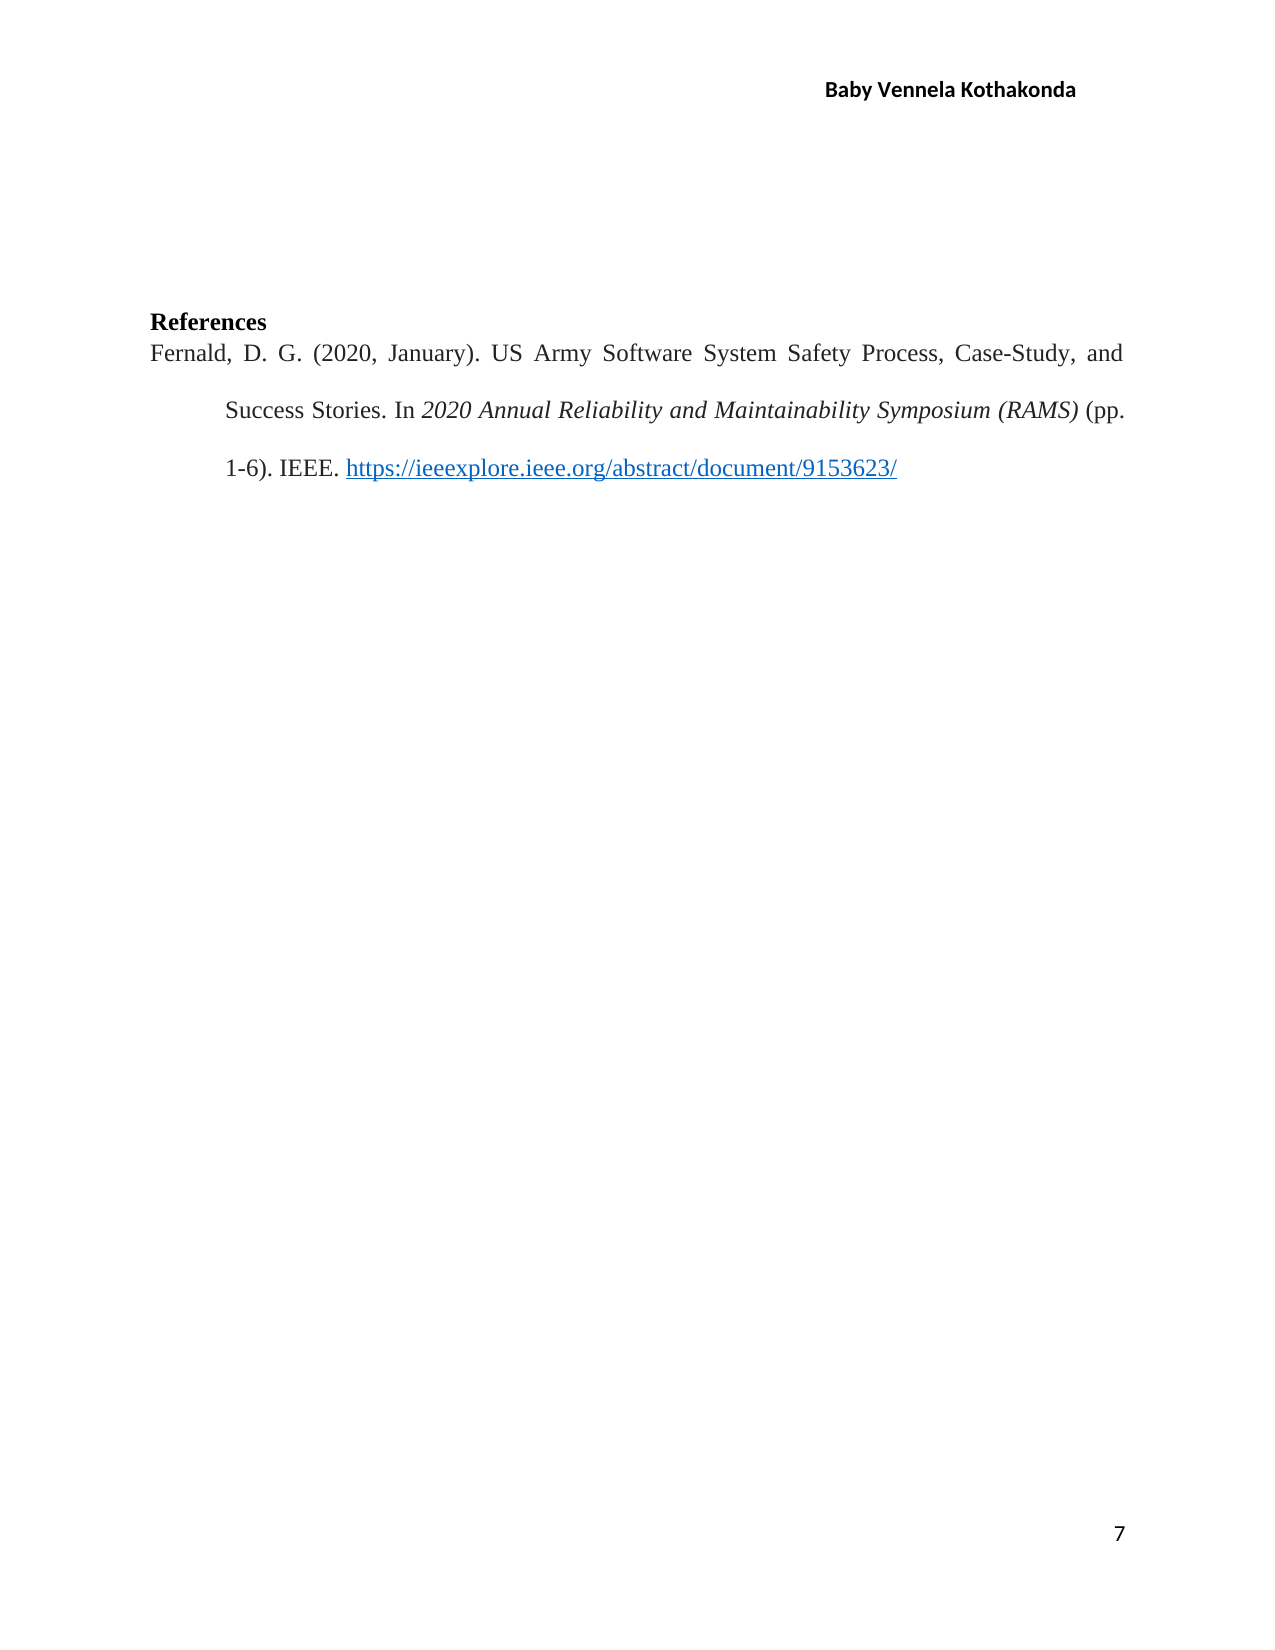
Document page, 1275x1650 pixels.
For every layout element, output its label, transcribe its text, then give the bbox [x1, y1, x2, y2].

text Fernald, D. G. (2020, January). US Army Software System Safety Process, Case-Study, and Success Stories. In 2020 Annual Reliability and Maintainability Symposium (RAMS) (pp. 1-6). IEEE. https://ieeexplore.ieee.org/abstract/document/9153623/ [150, 366, 1125, 481]
subtitle References [150, 307, 1125, 335]
